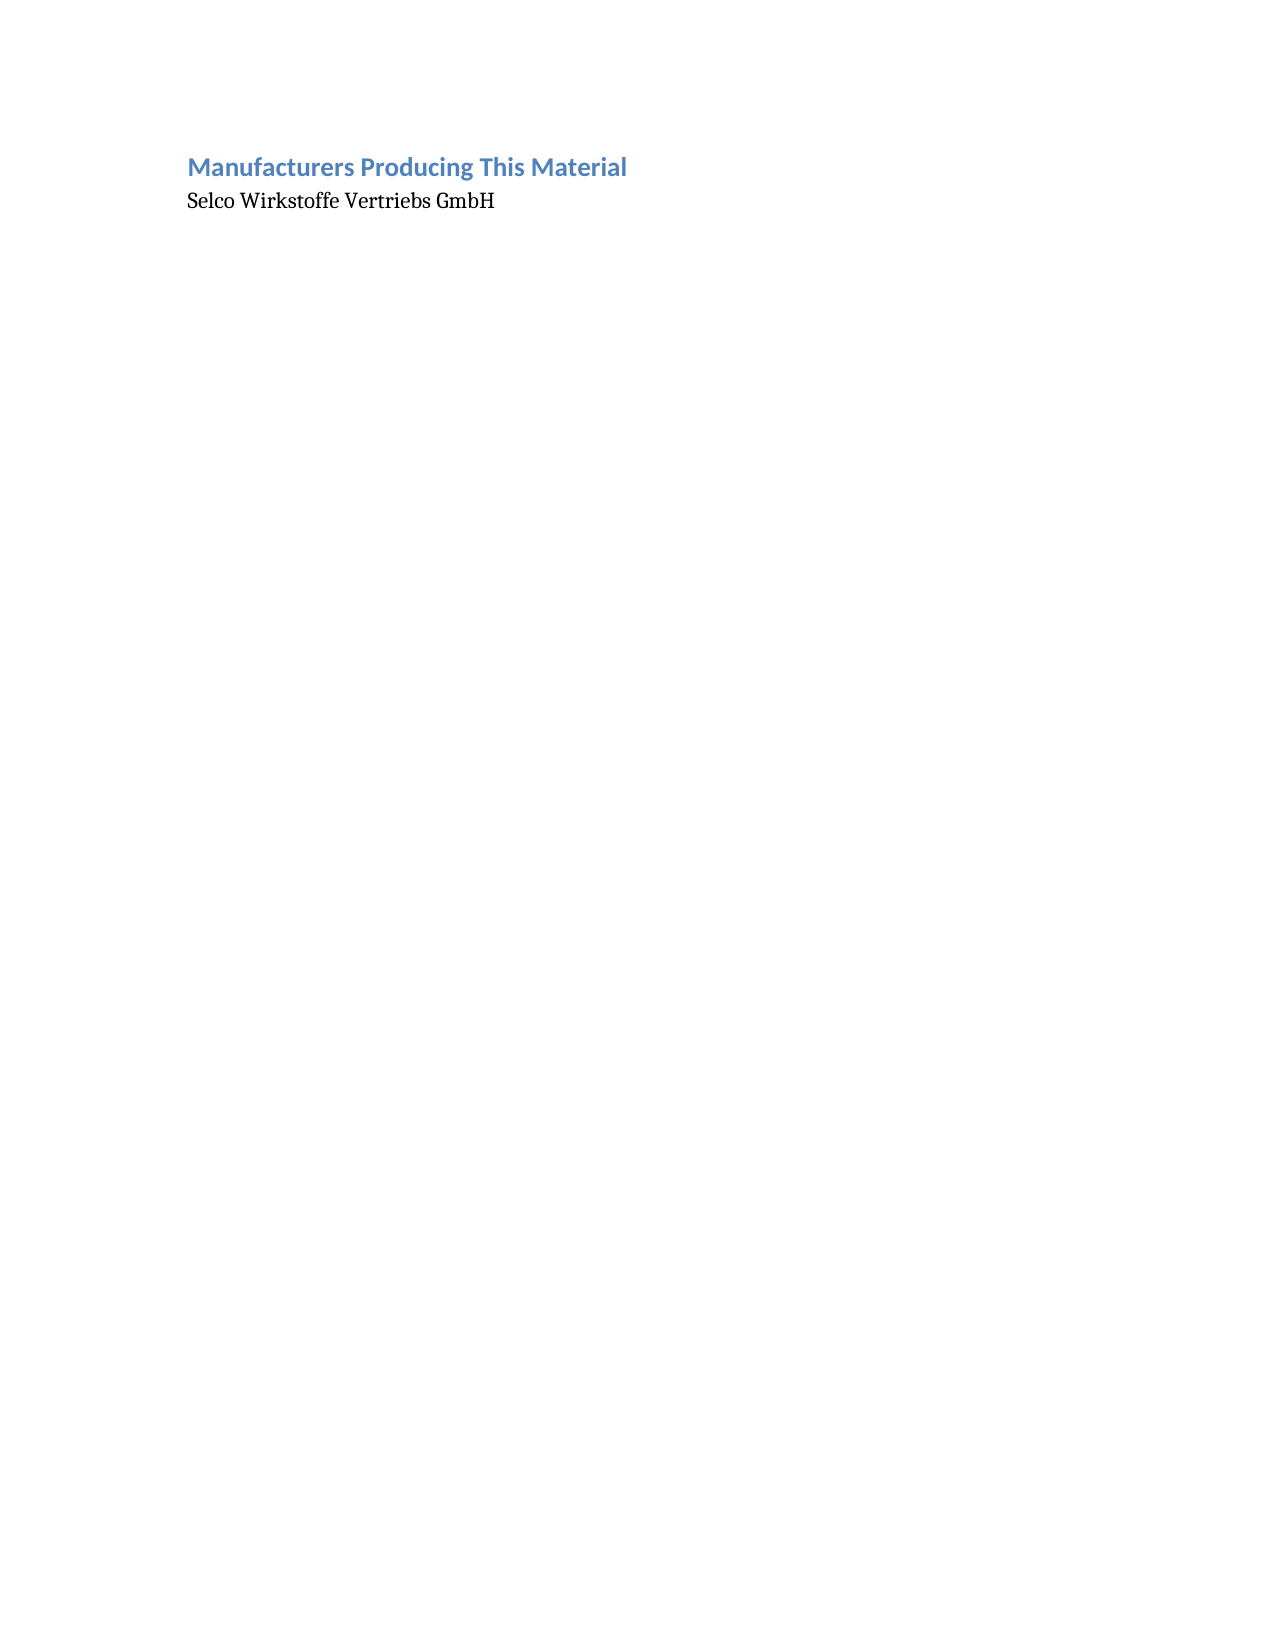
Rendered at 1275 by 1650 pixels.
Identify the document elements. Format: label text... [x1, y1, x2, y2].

text Selco Wirkstoffe Vertriebs GmbH [187, 188, 1087, 214]
subtitle Manufacturers Producing This Material [187, 150, 1087, 183]
